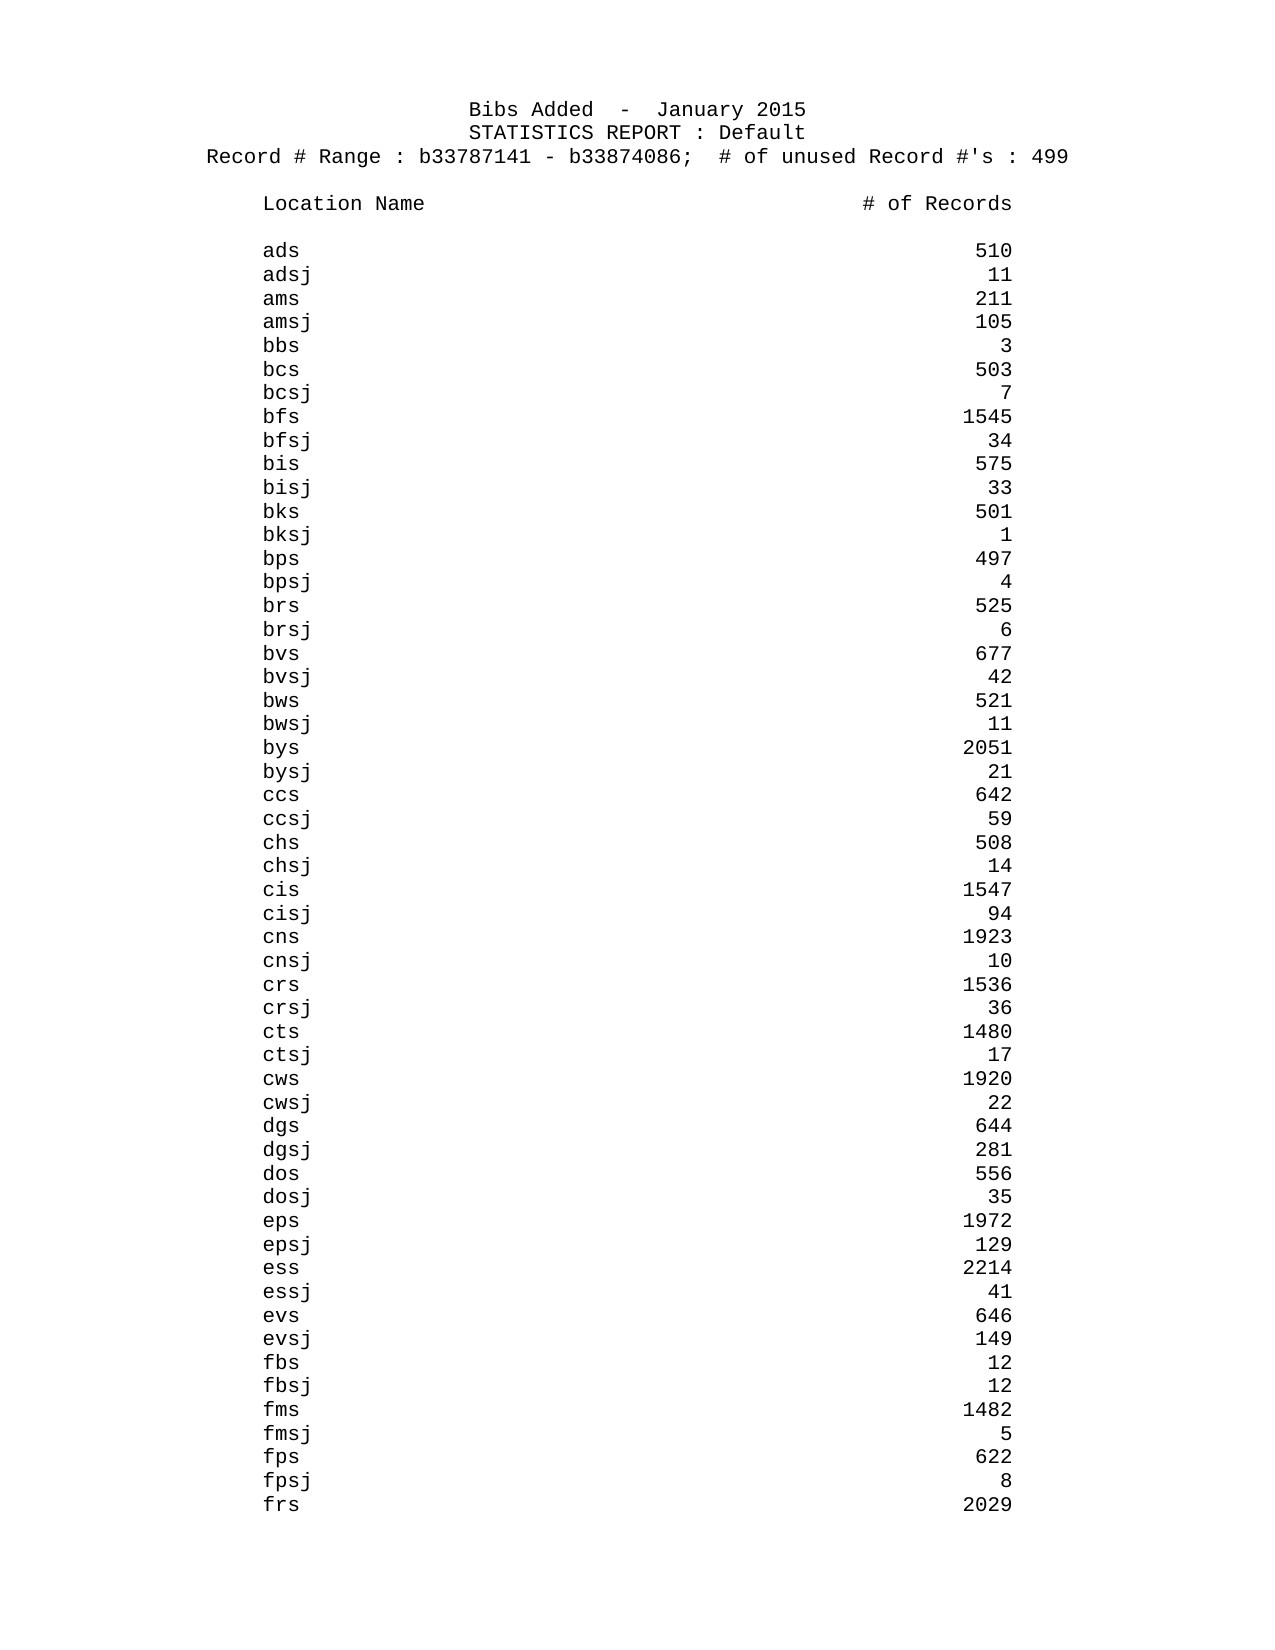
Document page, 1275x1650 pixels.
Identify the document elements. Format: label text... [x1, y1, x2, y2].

text bcsj 7 [75, 382, 1200, 406]
text cnsj 10 [75, 950, 1200, 973]
text adsj 11 [75, 264, 1200, 288]
text ess 2214 [75, 1257, 1200, 1281]
text evs 646 [75, 1304, 1200, 1328]
text bcs 503 [75, 359, 1200, 382]
text bps 497 [75, 548, 1200, 572]
text dos 556 [75, 1163, 1200, 1186]
text brsj 6 [75, 619, 1200, 642]
text fpsj 8 [75, 1470, 1200, 1494]
text epsj 129 [75, 1234, 1200, 1257]
text cisj 94 [75, 903, 1200, 926]
text ams 211 [75, 288, 1200, 311]
text bksj 1 [75, 524, 1200, 548]
text bysj 21 [75, 761, 1200, 784]
text essj 41 [75, 1281, 1200, 1304]
text dosj 35 [75, 1186, 1200, 1210]
text ccsj 59 [75, 808, 1200, 832]
text bwsj 11 [75, 713, 1200, 737]
text brs 525 [75, 595, 1200, 619]
text cts 1480 [75, 1021, 1200, 1044]
text fmsj 5 [75, 1423, 1200, 1446]
text Record # Range : b33787141 - b33874086; # of unused Record #'s : 499 [75, 146, 1200, 169]
text ads 510 [75, 241, 1200, 264]
text ctsj 17 [75, 1044, 1200, 1068]
text ccs 642 [75, 784, 1200, 808]
text bws 521 [75, 690, 1200, 713]
text fps 622 [75, 1446, 1200, 1470]
text crs 1536 [75, 973, 1200, 997]
text cis 1547 [75, 879, 1200, 903]
text bks 501 [75, 501, 1200, 524]
text bys 2051 [75, 737, 1200, 761]
text evsj 149 [75, 1328, 1200, 1352]
text cns 1923 [75, 926, 1200, 950]
text fms 1482 [75, 1399, 1200, 1423]
text Location Name # of Records [75, 193, 1200, 217]
text bisj 33 [75, 477, 1200, 501]
text chs 508 [75, 832, 1200, 855]
text STATISTICS REPORT : Default [75, 122, 1200, 146]
text amsj 105 [75, 311, 1200, 335]
text bpsj 4 [75, 572, 1200, 595]
text fbs 12 [75, 1352, 1200, 1376]
text bvs 677 [75, 642, 1200, 666]
text chsj 14 [75, 855, 1200, 879]
text bis 575 [75, 453, 1200, 477]
text frs 2029 [75, 1494, 1200, 1517]
text cws 1920 [75, 1068, 1200, 1092]
text dgs 644 [75, 1115, 1200, 1139]
text cwsj 22 [75, 1092, 1200, 1115]
text bbs 3 [75, 335, 1200, 359]
text dgsj 281 [75, 1139, 1200, 1163]
text fbsj 12 [75, 1376, 1200, 1399]
text bfsj 34 [75, 430, 1200, 453]
text eps 1972 [75, 1210, 1200, 1234]
text crsj 36 [75, 997, 1200, 1021]
text bfs 1545 [75, 406, 1200, 430]
text bvsj 42 [75, 666, 1200, 690]
text Bibs Added - January 2015 [75, 99, 1200, 122]
